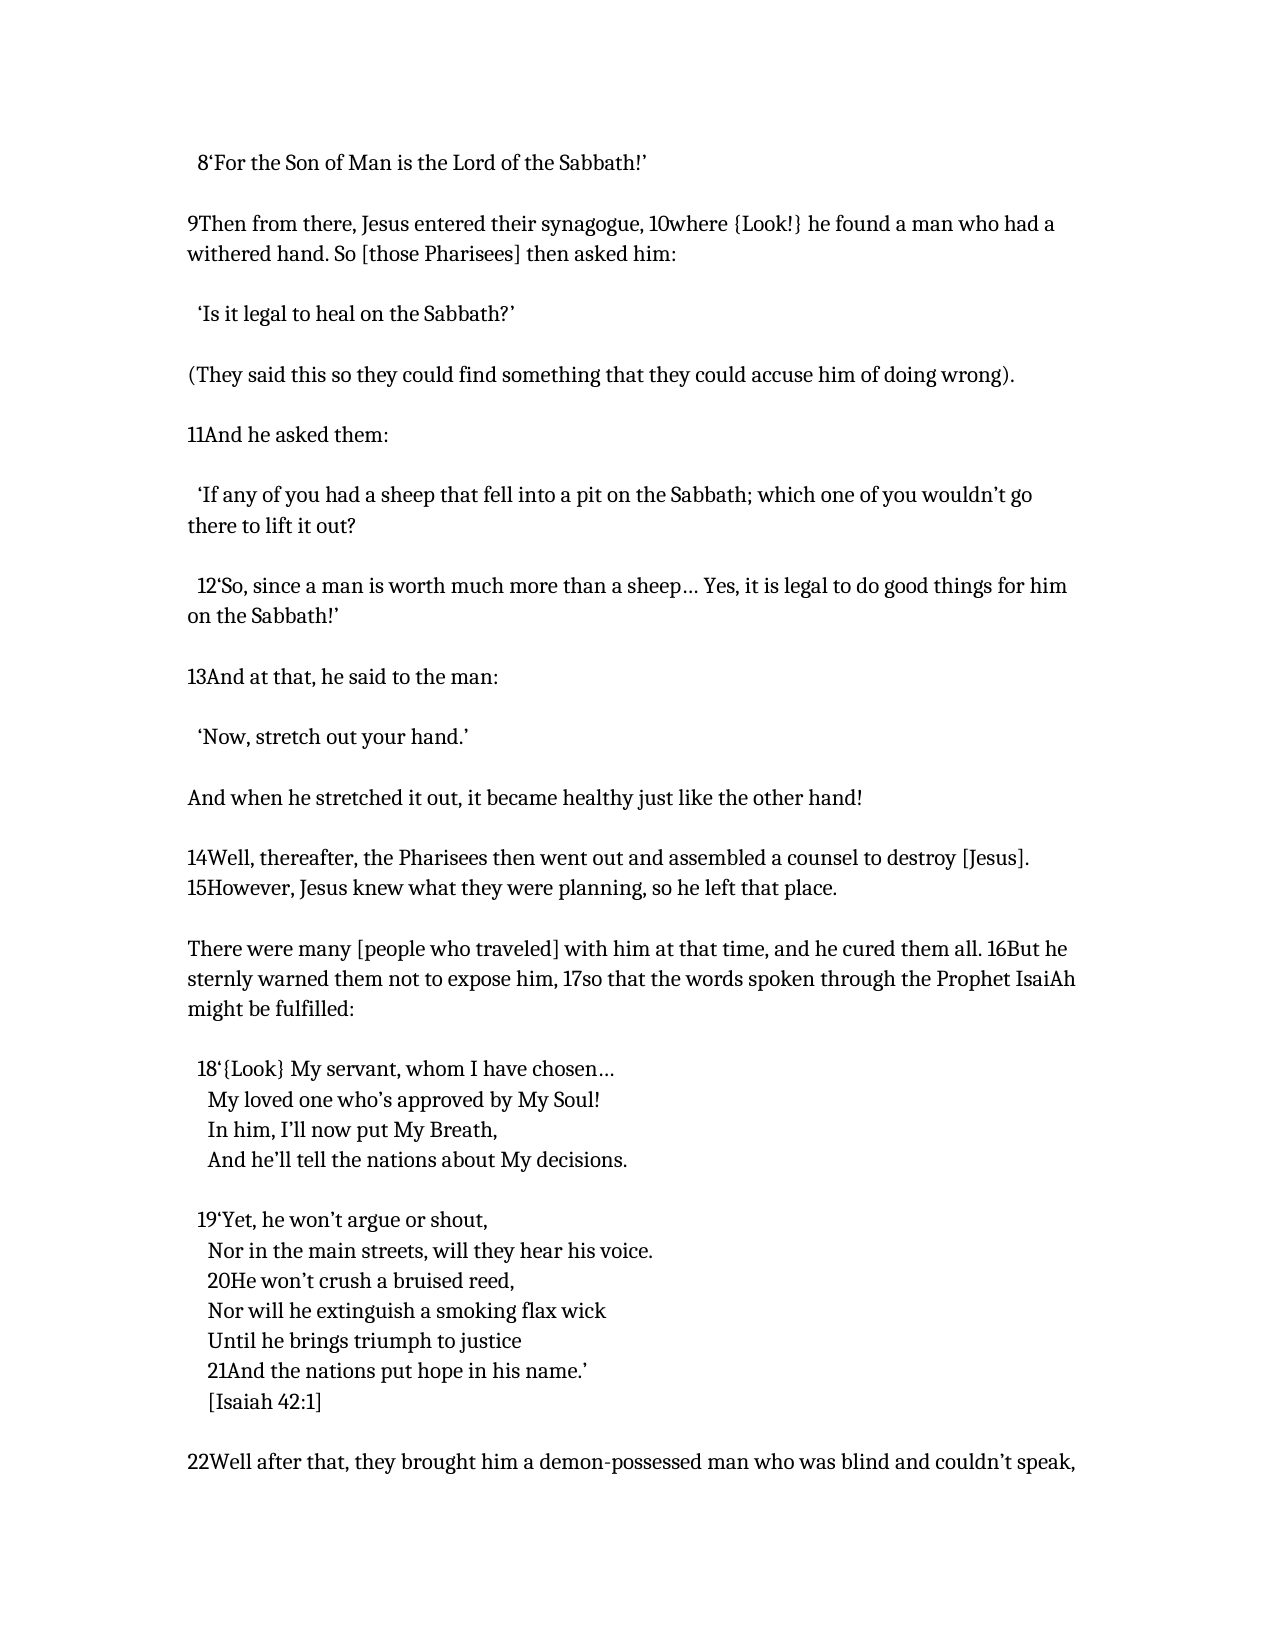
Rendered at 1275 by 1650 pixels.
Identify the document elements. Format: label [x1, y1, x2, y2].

text [187, 150, 1087, 1475]
